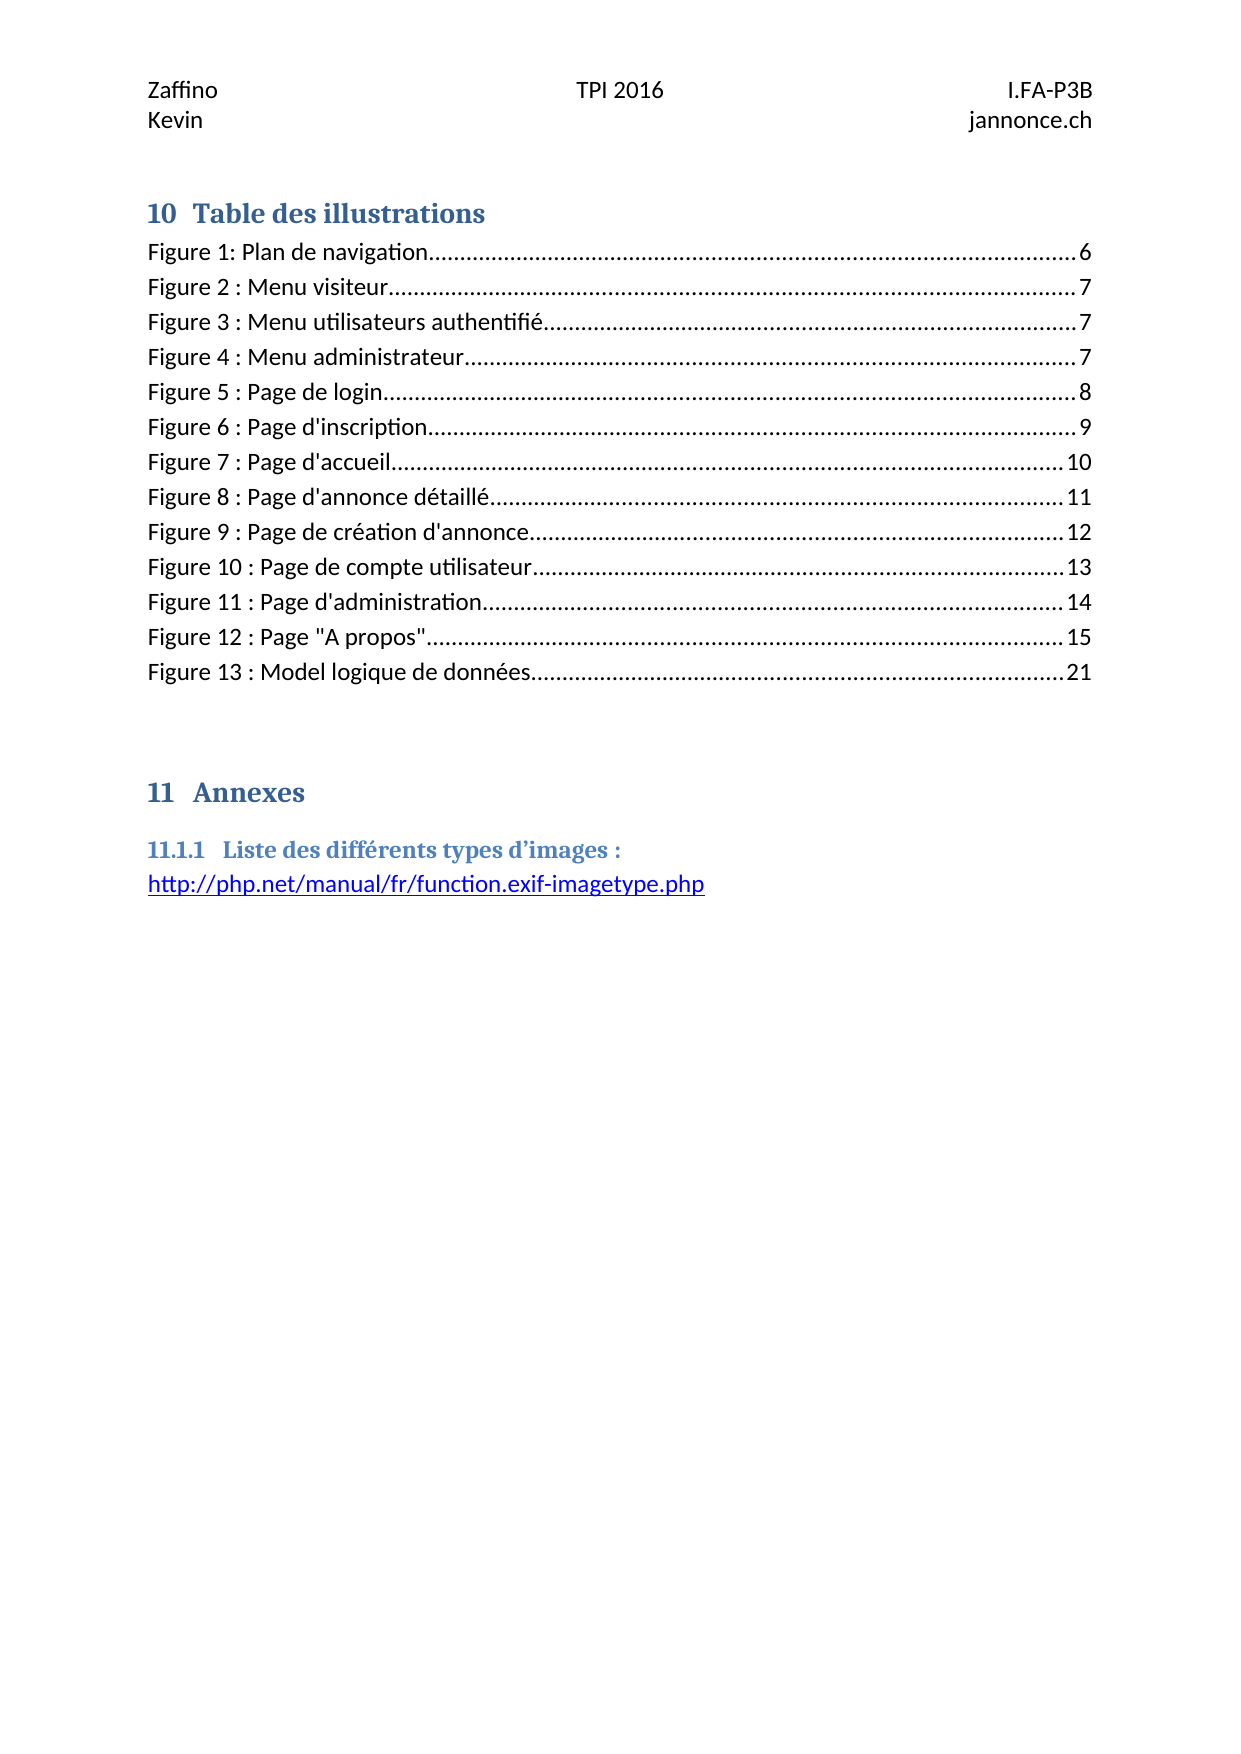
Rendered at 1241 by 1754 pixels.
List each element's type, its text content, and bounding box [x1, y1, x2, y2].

text Figure 5 : Page de login 8 [148, 376, 1093, 407]
text http://php.net/manual/fr/function.exif-imagetype.php [148, 868, 1093, 899]
text Figure 3 : Menu utilisateurs authentifié 7 [148, 306, 1093, 337]
text Figure 7 : Page d'accueil 10 [148, 446, 1093, 477]
text Figure 9 : Page de création d'annonce 12 [148, 516, 1093, 547]
text Figure 10 : Page de compte utilisateur 13 [148, 551, 1093, 582]
subtitle Table des illustrations [148, 198, 1093, 231]
text Figure 13 : Model logique de données 21 [148, 656, 1093, 687]
text Figure 11 : Page d'administration 14 [148, 586, 1093, 617]
text Figure 1: Plan de navigation 6 [148, 236, 1093, 267]
text Figure 6 : Page d'inscription 9 [148, 411, 1093, 442]
text Figure 4 : Menu administrateur 7 [148, 341, 1093, 372]
text Figure 8 : Page d'annonce détaillé 11 [148, 481, 1093, 512]
subtitle Annexes [148, 776, 1093, 810]
text Figure 12 : Page "A propos" 15 [148, 621, 1093, 652]
text Figure 2 : Menu visiteur 7 [148, 271, 1093, 302]
subtitle Liste des différents types d’images : [148, 836, 1093, 864]
